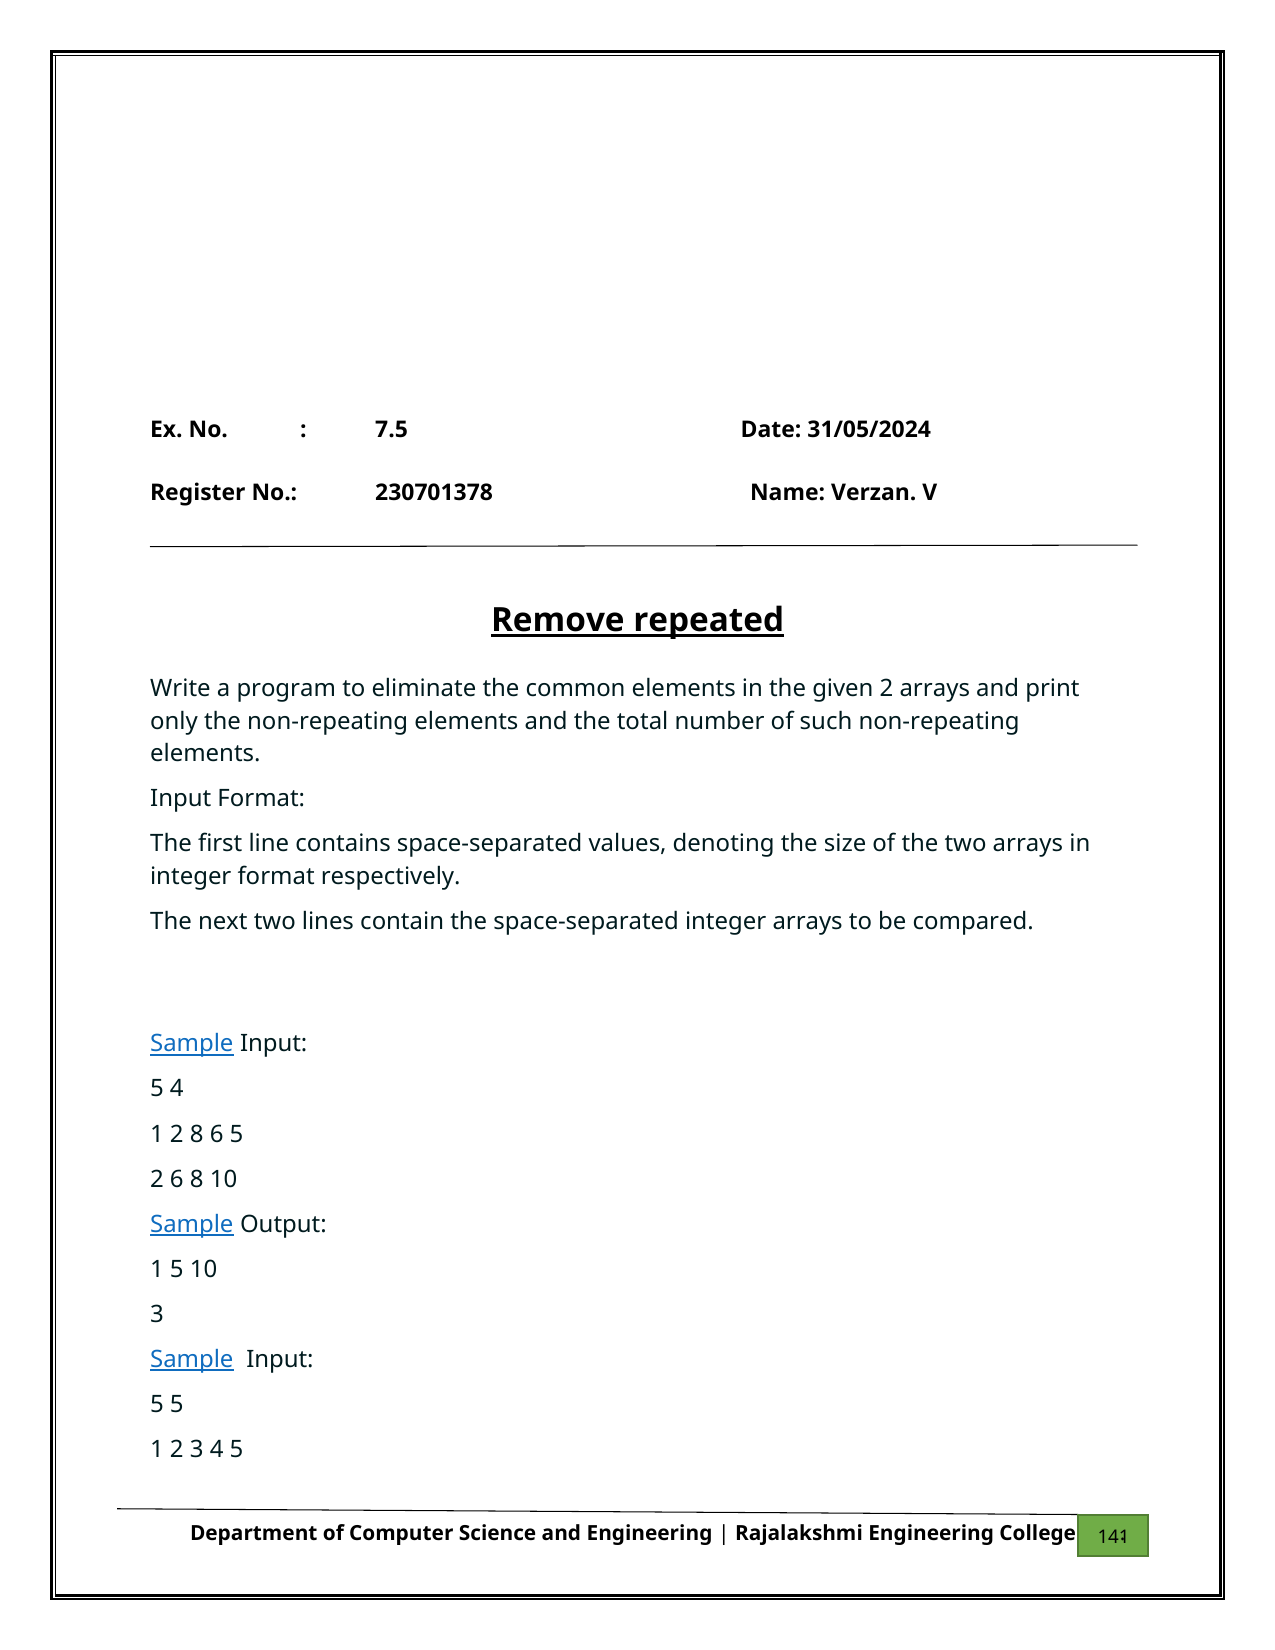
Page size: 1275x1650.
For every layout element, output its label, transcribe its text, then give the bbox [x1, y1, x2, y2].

text Sample Input: [150, 1342, 1125, 1374]
text 1 2 8 6 5 [150, 1116, 1125, 1149]
text 1 5 10 [150, 1252, 1125, 1284]
text The next two lines contain the space-separated integer arrays to be compared. [150, 904, 1125, 937]
text Sample Output: [150, 1207, 1125, 1239]
text The first line contains space-separated values, denoting the size of the two arrays in integer format respectively. [150, 826, 1125, 891]
text Sample Input: [150, 1026, 1125, 1059]
text Input Format: [150, 781, 1125, 814]
text 2 6 8 10 [150, 1161, 1125, 1194]
text Ex. No. : 7.5 Date: 31/05/2024 [150, 412, 1125, 444]
text Write a program to eliminate the common elements in the given 2 arrays and print only the non-repeating elements and the total number of such non-repeating elements. [150, 671, 1125, 769]
text 5 5 [150, 1387, 1125, 1419]
text 5 4 [150, 1071, 1125, 1104]
text 3 [150, 1297, 1125, 1329]
text Remove repeated [150, 596, 1125, 642]
text 1 2 3 4 5 [150, 1432, 1125, 1465]
text Register No.: 230701378 Name: Verzan. V [150, 475, 1125, 507]
